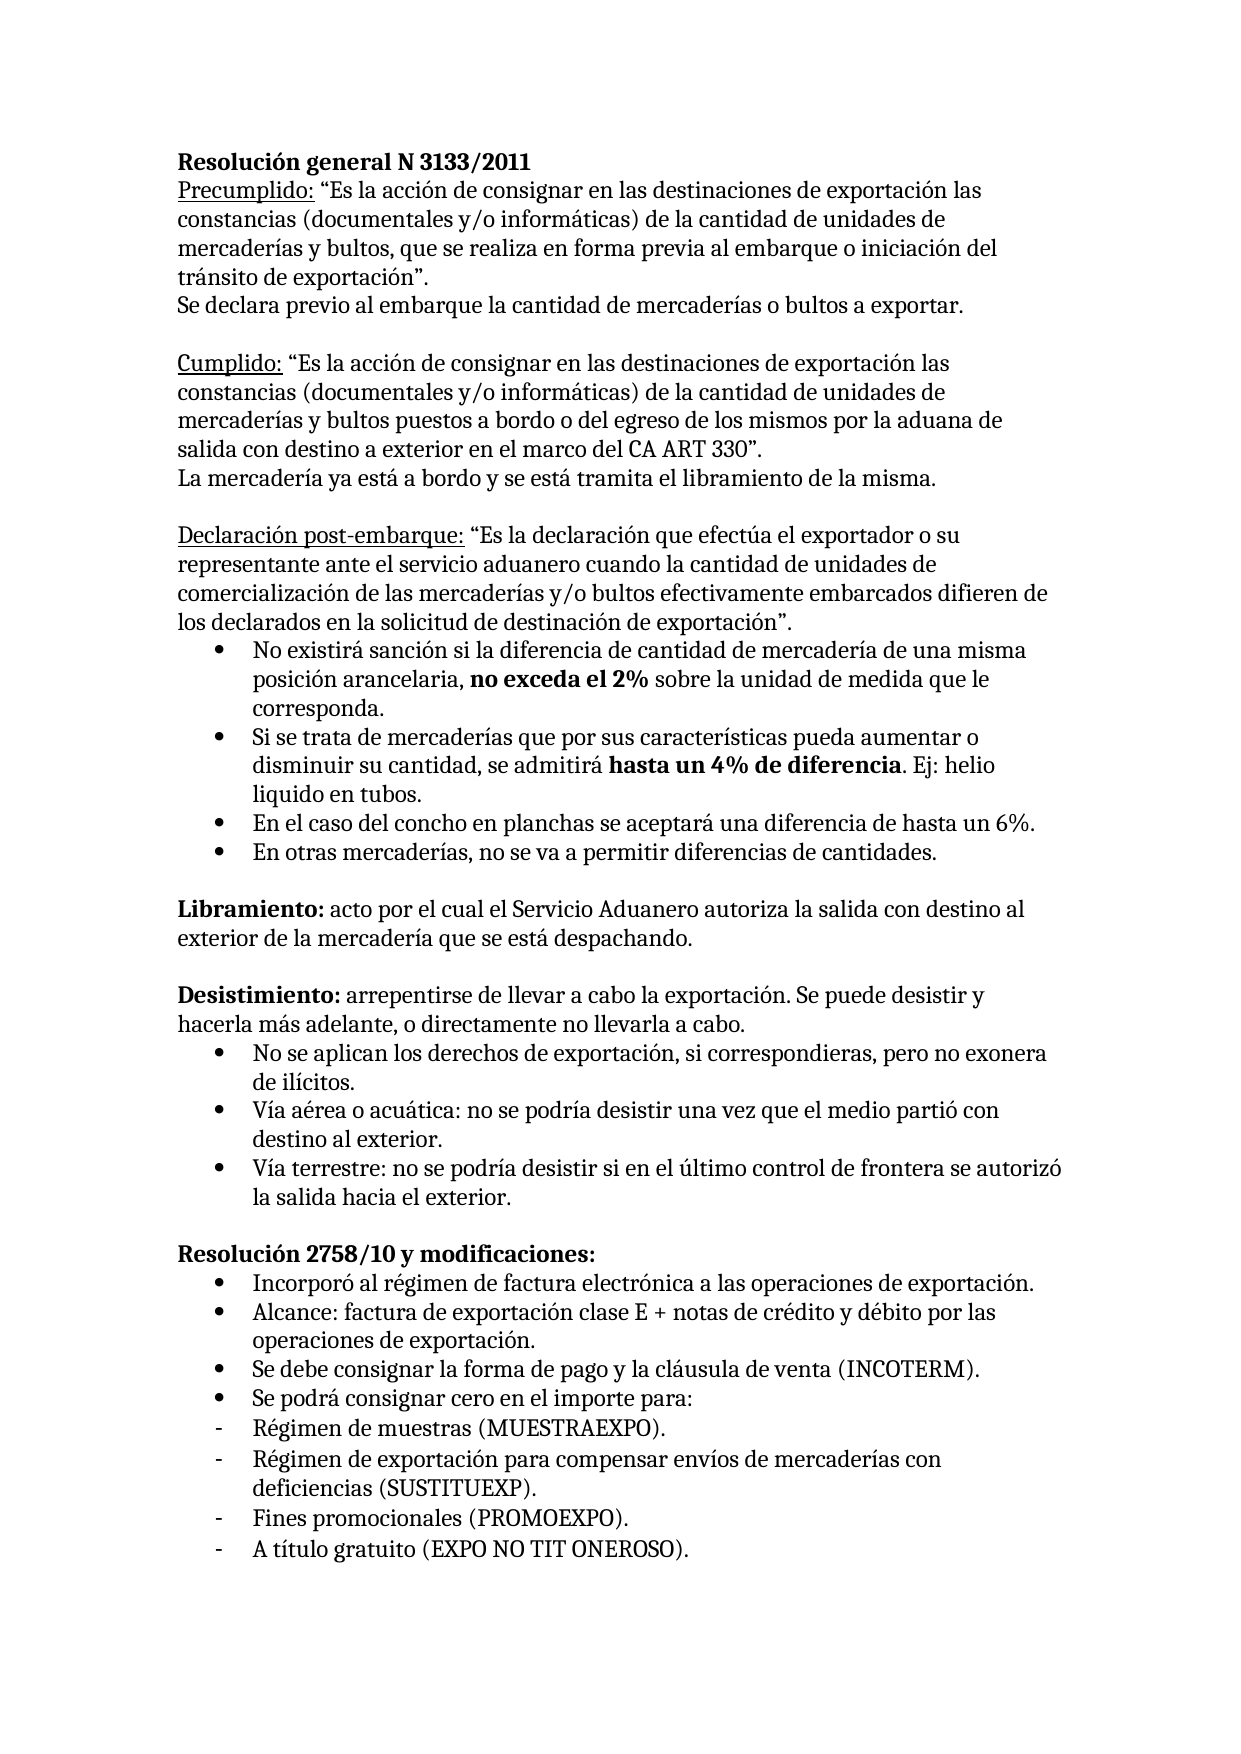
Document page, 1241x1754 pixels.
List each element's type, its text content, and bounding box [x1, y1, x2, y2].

list A título gratuito (EXPO NO TIT ONEROSO). [215, 1533, 1063, 1563]
text Libramiento: acto por el cual el Servicio Aduanero autoriza la salida con destino al exterior de la mercadería que se está despachando. [177, 895, 1063, 953]
text Precumplido: “Es la acción de consignar en las destinaciones de exportación las constancias (documentales y/o informáticas) de la cantidad de unidades de mercaderías y bultos, que se realiza en forma previa al embarque o iniciación del tránsito de exportación”. [177, 176, 1063, 291]
list Fines promocionales (PROMOEXPO). [215, 1502, 1063, 1533]
text Resolución 2758/10 y modificaciones: [177, 1240, 1063, 1269]
list Alcance: factura de exportación clase E + notas de crédito y débito por las operaciones de exportación. [215, 1298, 1063, 1355]
list En otras mercaderías, no se va a permitir diferencias de cantidades. [215, 838, 1063, 866]
list Vía terrestre: no se podría desistir si en el último control de frontera se autorizó la salida hacia el exterior. [215, 1154, 1063, 1211]
list Si se trata de mercaderías que por sus características pueda aumentar o disminuir su cantidad, se admitirá hasta un 4% de diferencia. Ej: helio liquido en tubos. [215, 723, 1063, 809]
text Declaración post-embarque: “Es la declaración que efectúa el exportador o su representante ante el servicio aduanero cuando la cantidad de unidades de comercialización de las mercaderías y/o bultos efectivamente embarcados difieren de los declarados en la solicitud de destinación de exportación”. [177, 521, 1063, 636]
list No se aplican los derechos de exportación, si correspondieras, pero no exonera de ilícitos. [215, 1039, 1063, 1096]
list Incorporó al régimen de factura electrónica a las operaciones de exportación. [215, 1269, 1063, 1298]
list Se podrá consignar cero en el importe para: [215, 1384, 1063, 1413]
text Resolución general N 3133/2011 [177, 148, 1063, 176]
list Régimen de exportación para compensar envíos de mercaderías con deficiencias (SUSTITUEXP). [215, 1443, 1063, 1502]
list Se debe consignar la forma de pago y la cláusula de venta (INCOTERM). [215, 1355, 1063, 1384]
list Vía aérea o acuática: no se podría desistir una vez que el medio partió con destino al exterior. [215, 1096, 1063, 1154]
list No existirá sanción si la diferencia de cantidad de mercadería de una misma posición arancelaria, no exceda el 2% sobre la unidad de medida que le corresponda. [215, 636, 1063, 723]
text Desistimiento: arrepentirse de llevar a cabo la exportación. Se puede desistir y hacerla más adelante, o directamente no llevarla a cabo. [177, 981, 1063, 1039]
text Cumplido: “Es la acción de consignar en las destinaciones de exportación las constancias (documentales y/o informáticas) de la cantidad de unidades de mercaderías y bultos puestos a bordo o del egreso de los mismos por la aduana de salida con destino a exterior en el marco del CA ART 330”. [177, 349, 1063, 464]
text La mercadería ya está a bordo y se está tramita el libramiento de la misma. [177, 464, 1063, 493]
list Régimen de muestras (MUESTRAEXPO). [215, 1413, 1063, 1443]
list En el caso del concho en planchas se aceptará una diferencia de hasta un 6%. [215, 809, 1063, 838]
text Se declara previo al embarque la cantidad de mercaderías o bultos a exportar. [177, 291, 1063, 320]
